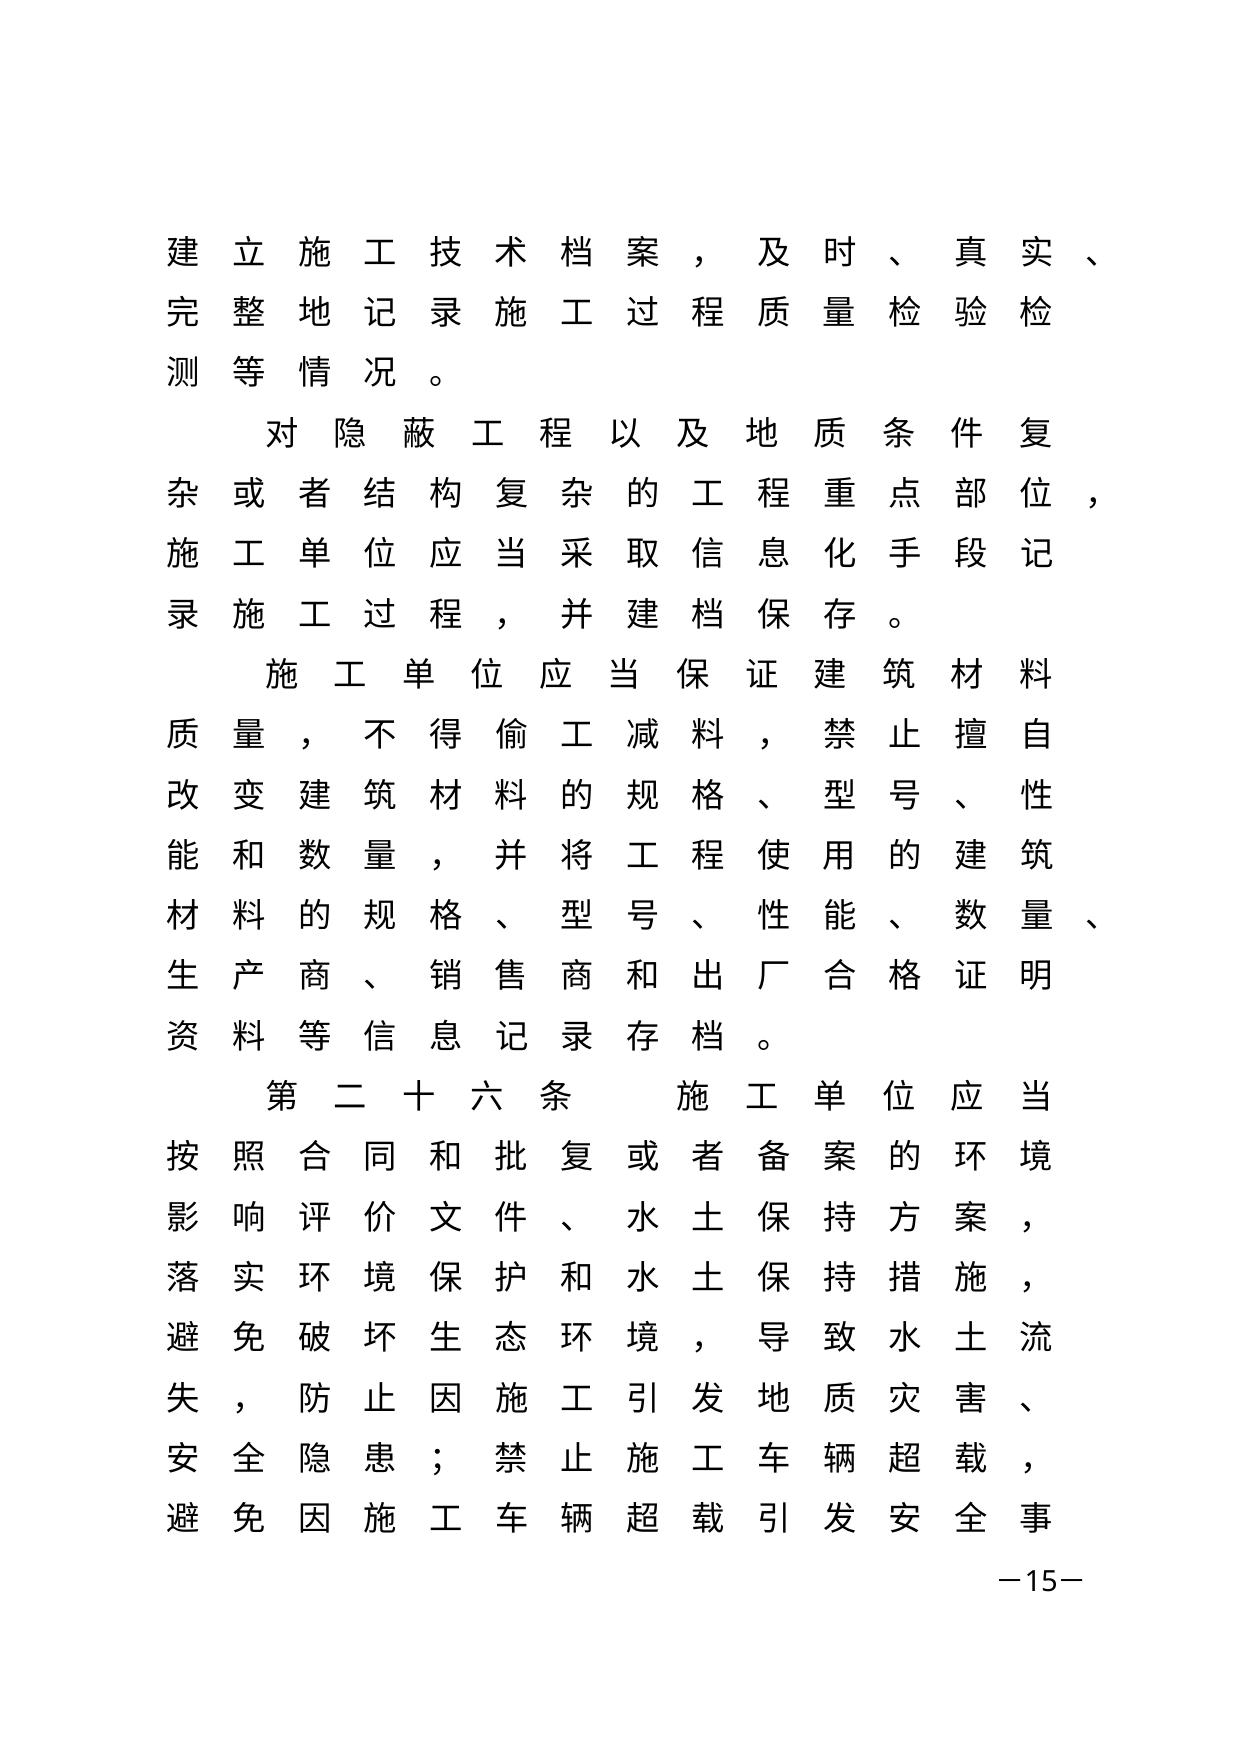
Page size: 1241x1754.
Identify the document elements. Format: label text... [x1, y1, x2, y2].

text 施工单位应当保证建筑材料质量，不得偷工减料，禁止擅自改变建筑材料的规格、型号、性能和数量，并将工程使用的建筑材料的规格、型号、性能、数量、生产商、销售商和出厂合格证明资料等信息记录存档。 [167, 642, 1085, 1064]
text 第二十六条 施工单位应当按照合同和批复或者备案的环境影响评价文件、水土保持方案，落实环境保护和水土保持措施，避免破坏生态环境，导致水土流失，防止因施工引发地质灾害、安全隐患；禁止施工车辆超载，避免因施工车辆超载引发安全事故。 [167, 1064, 1085, 1546]
text 第二十五条 施工单位应当建立施工技术档案，及时、真实、完整地记录施工过程质量检验检测等情况。 [167, 219, 1085, 400]
text 对隐蔽工程以及地质条件复杂或者结构复杂的工程重点部位，施工单位应当采取信息化手段记录施工过程，并建档保存。 [167, 400, 1085, 642]
